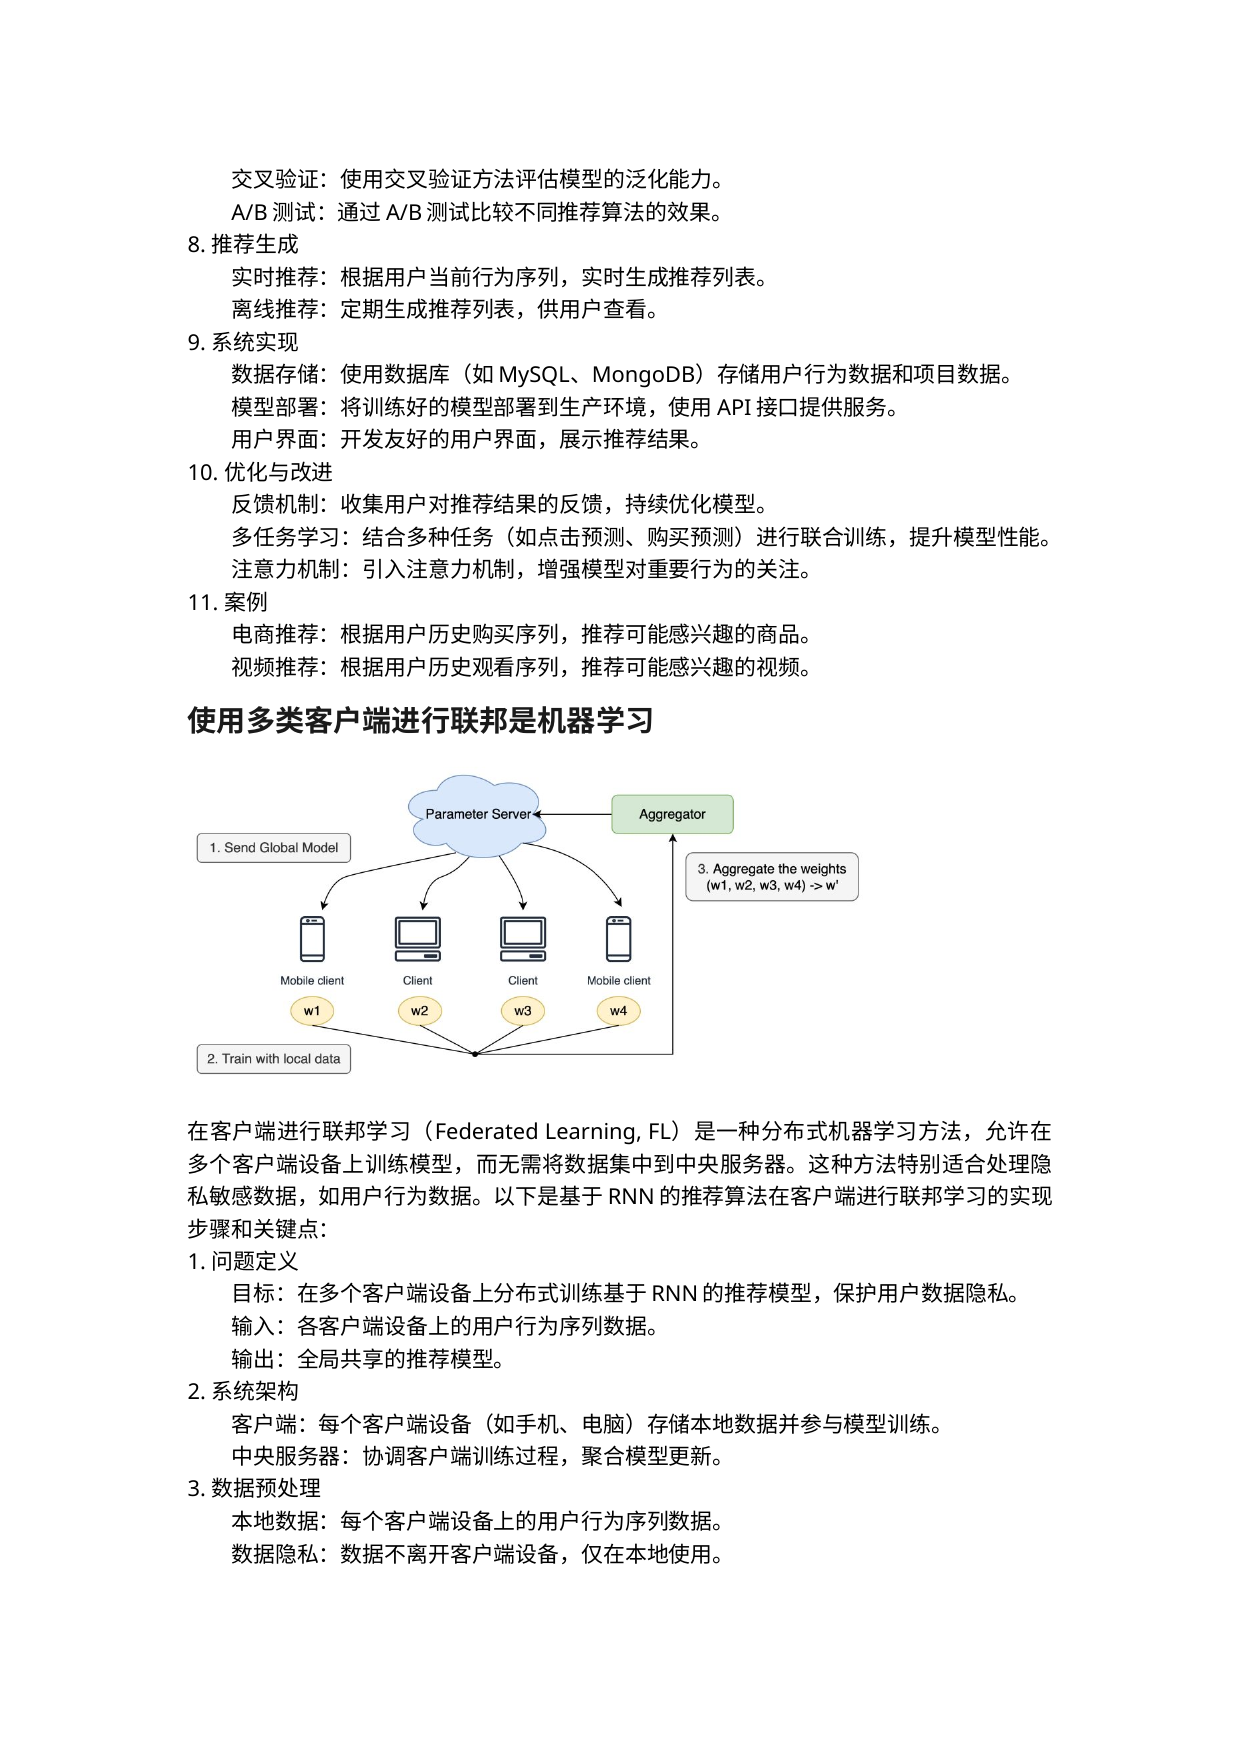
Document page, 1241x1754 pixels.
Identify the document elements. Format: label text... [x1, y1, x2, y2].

subtitle 使用多类客户端进行联邦是机器学习 [187, 698, 1053, 740]
text 输出：全局共享的推荐模型。 [231, 1341, 1053, 1374]
text 离线推荐：定期生成推荐列表，供用户查看。 [231, 292, 1053, 324]
picture [187, 756, 868, 1084]
text 反馈机制：收集用户对推荐结果的反馈，持续优化模型。 [231, 487, 1053, 519]
text 中央服务器：协调客户端训练过程，聚合模型更新。 [231, 1439, 1053, 1471]
text 1. 问题定义 [187, 1244, 1053, 1276]
text A/B测试：通过A/B测试比较不同推荐算法的效果。 [231, 194, 1053, 227]
text 用户界面：开发友好的用户界面，展示推荐结果。 [231, 422, 1053, 454]
text 11. 案例 [187, 584, 1053, 617]
text 视频推荐：根据用户历史观看序列，推荐可能感兴趣的视频。 [231, 649, 1053, 682]
text 多任务学习：结合多种任务（如点击预测、购买预测）进行联合训练，提升模型性能。 [231, 519, 1053, 552]
text 数据隐私：数据不离开客户端设备，仅在本地使用。 [231, 1536, 1053, 1569]
text 2. 系统架构 [187, 1374, 1053, 1406]
text 目标：在多个客户端设备上分布式训练基于RNN的推荐模型，保护用户数据隐私。 [231, 1276, 1053, 1309]
text 9. 系统实现 [187, 324, 1053, 357]
text 本地数据：每个客户端设备上的用户行为序列数据。 [231, 1504, 1053, 1536]
text 电商推荐：根据用户历史购买序列，推荐可能感兴趣的商品。 [231, 617, 1053, 649]
text 在客户端进行联邦学习（Federated Learning, FL）是一种分布式机器学习方法，允许在多个客户端设备上训练模型，而无需将数据集中到中央服务器。这种方法特别适合处理隐私敏感数据，如用户行为数据。以下是基于RNN的推荐算法在客户端进行联邦学习的实现步骤和关键点： [187, 1114, 1053, 1244]
text 实时推荐：根据用户当前行为序列，实时生成推荐列表。 [231, 259, 1053, 292]
text 模型部署：将训练好的模型部署到生产环境，使用API接口提供服务。 [231, 389, 1053, 422]
text 交叉验证：使用交叉验证方法评估模型的泛化能力。 [231, 162, 1053, 194]
text 3. 数据预处理 [187, 1471, 1053, 1504]
text 数据存储：使用数据库（如MySQL、MongoDB）存储用户行为数据和项目数据。 [231, 357, 1053, 389]
text 注意力机制：引入注意力机制，增强模型对重要行为的关注。 [231, 552, 1053, 584]
text 8. 推荐生成 [187, 227, 1053, 259]
text 10. 优化与改进 [187, 454, 1053, 487]
text 输入：各客户端设备上的用户行为序列数据。 [231, 1309, 1053, 1341]
text 客户端：每个客户端设备（如手机、电脑）存储本地数据并参与模型训练。 [231, 1406, 1053, 1439]
